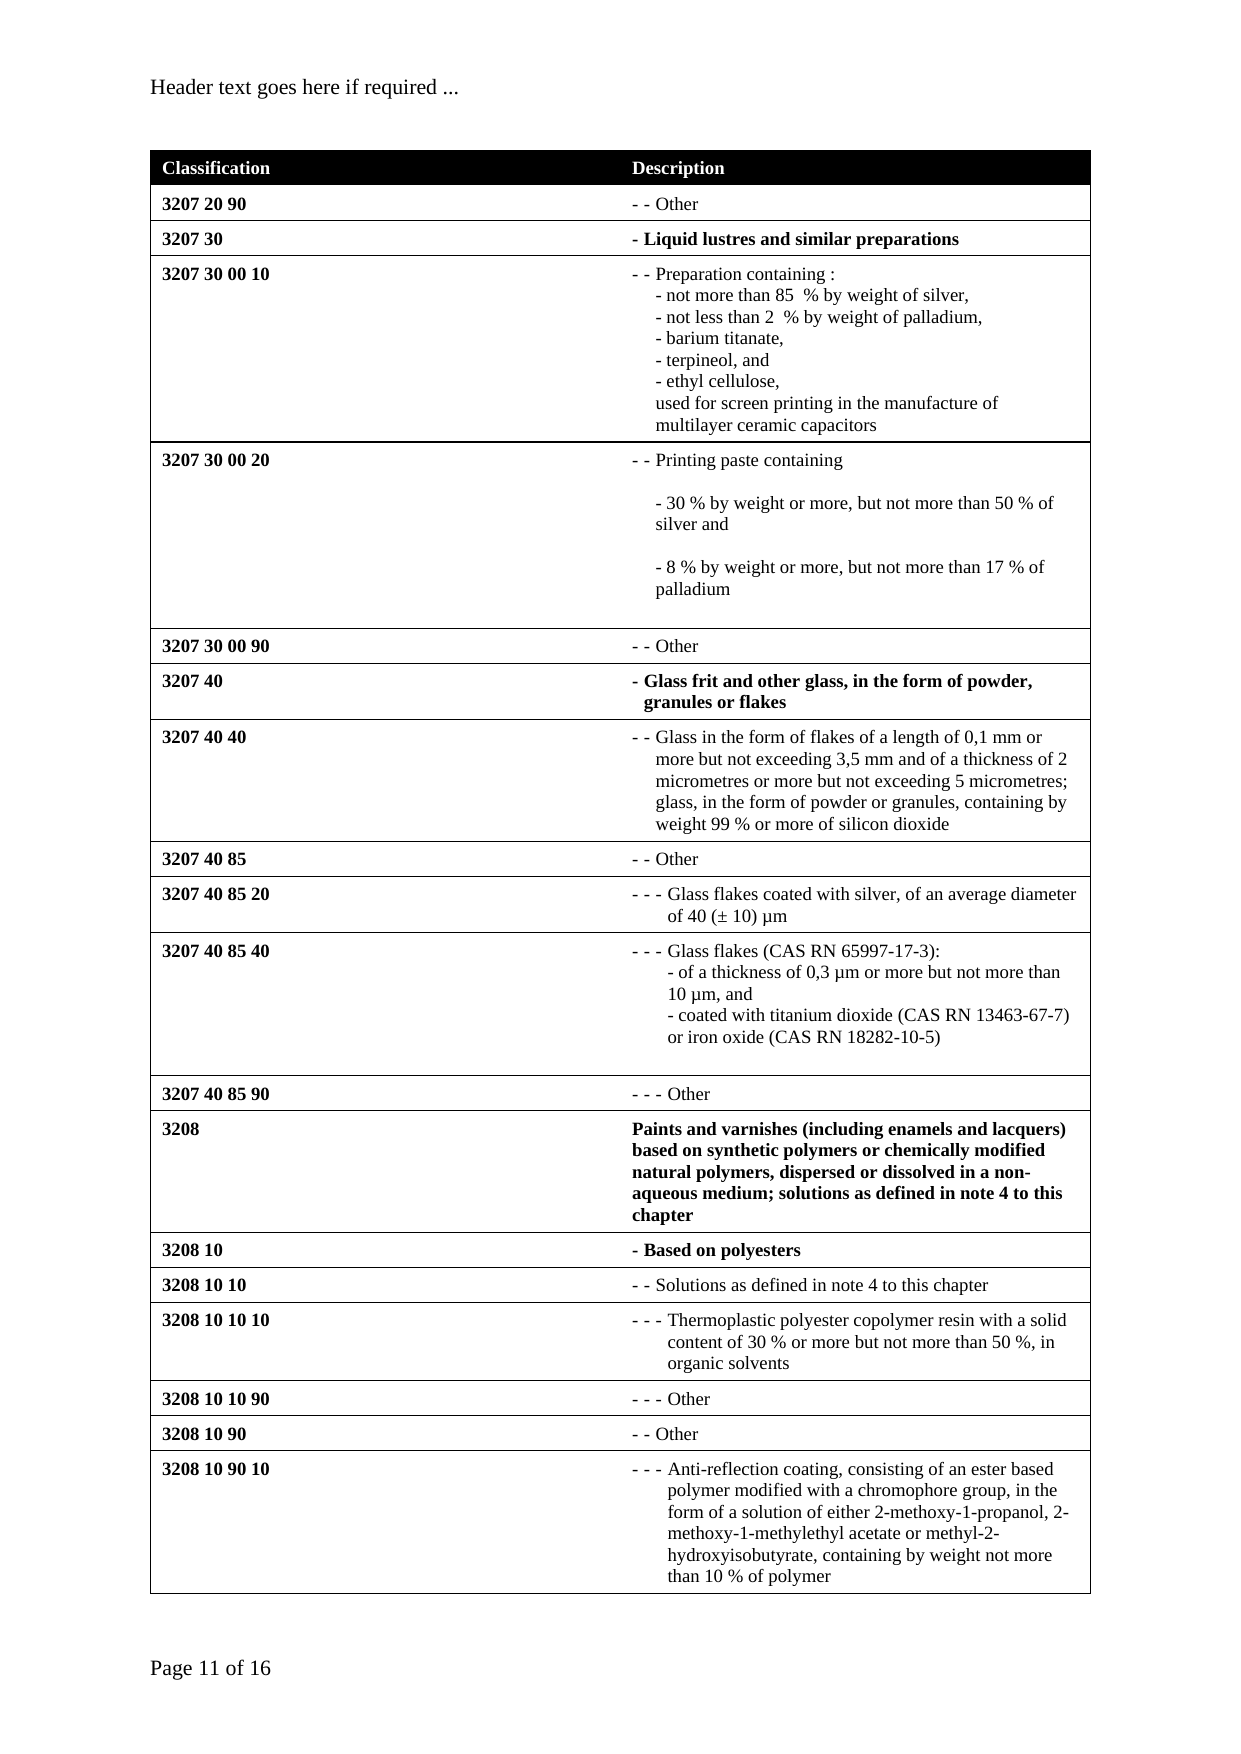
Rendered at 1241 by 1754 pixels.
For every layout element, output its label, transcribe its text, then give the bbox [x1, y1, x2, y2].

table_cell 3207 40 40 [151, 720, 621, 841]
table_cell - Based on polyesters [621, 1233, 1090, 1267]
table_cell 3207 40 85 20 [151, 877, 621, 932]
table_cell 3208 10 90 [151, 1416, 621, 1450]
table_cell 3208 10 10 [151, 1268, 621, 1302]
table_cell 3208 10 10 90 [151, 1381, 621, 1415]
table_cell Paints and varnishes (including enamels and lacquers) based on synthetic polymers or chemically modified natural polymers, dispersed or dissolved in a non-aqueous medium; solutions as defined in note 4 to this chapter [621, 1111, 1090, 1232]
table_header Description [621, 151, 1090, 185]
table_cell - - - Anti-reflection coating, consisting of an ester based polymer modified with a chromophore group, in the form of a solution of either 2-methoxy-1-propanol, 2-methoxy-1-methylethyl acetate or methyl-2-hydroxyisobutyrate, containing by weight not more than 10 % of polymer [621, 1451, 1090, 1593]
table_cell - - Solutions as defined in note 4 to this chapter [621, 1268, 1090, 1302]
table_cell - - Preparation containing : - not more than 85 % by weight of silver, - not less than 2 % by weight of palladium, - barium titanate, - terpineol, and - ethyl cellulose, used for screen printing in the manufacture of multilayer ceramic capacitors [621, 256, 1090, 441]
table_cell - - - Glass flakes (CAS RN 65997-17-3): - of a thickness of 0,3 µm or more but not more than 10 µm, and - coated with titanium dioxide (CAS RN 13463-67-7) or iron oxide (CAS RN 18282-10-5) [621, 933, 1090, 1075]
table_cell 3208 10 10 10 [151, 1303, 621, 1380]
table_cell 3208 [151, 1111, 621, 1232]
table_cell - - Other [621, 629, 1090, 662]
table_cell 3207 40 85 40 [151, 933, 621, 1075]
table_cell - - Other [621, 842, 1090, 876]
table_cell - - Other [621, 185, 1090, 220]
table_header Classification [151, 151, 621, 185]
table_cell - - Other [621, 1416, 1090, 1450]
table_cell - - Glass in the form of flakes of a length of 0,1 mm or more but not exceeding 3,5 mm and of a thickness of 2 micrometres or more but not exceeding 5 micrometres; glass, in the form of powder or granules, containing by weight 99 % or more of silicon dioxide [621, 720, 1090, 841]
table_cell - - - Thermoplastic polyester copolymer resin with a solid content of 30 % or more but not more than 50 %, in organic solvents [621, 1303, 1090, 1380]
table_cell 3208 10 90 10 [151, 1451, 621, 1593]
table_cell 3207 30 00 10 [151, 256, 621, 441]
table_cell - Liquid lustres and similar preparations [621, 221, 1090, 255]
table_cell 3208 10 [151, 1233, 621, 1267]
table_cell - Glass frit and other glass, in the form of powder, granules or flakes [621, 664, 1090, 719]
table_cell 3207 40 85 [151, 842, 621, 876]
table_cell 3207 30 00 20 [151, 443, 621, 627]
table_cell - - - Other [621, 1076, 1090, 1110]
table_cell - - - Other [621, 1381, 1090, 1415]
table_cell 3207 40 [151, 664, 621, 719]
table_cell 3207 30 00 90 [151, 629, 621, 662]
table_cell 3207 30 [151, 221, 621, 255]
table_cell 3207 20 90 [151, 185, 621, 220]
table_cell 3207 40 85 90 [151, 1076, 621, 1110]
table_cell - - Printing paste containing - 30 % by weight or more, but not more than 50 % of silver and - 8 % by weight or more, but not more than 17 % of palladium [621, 443, 1090, 627]
table_cell - - - Glass flakes coated with silver, of an average diameter of 40 (± 10) µm [621, 877, 1090, 932]
